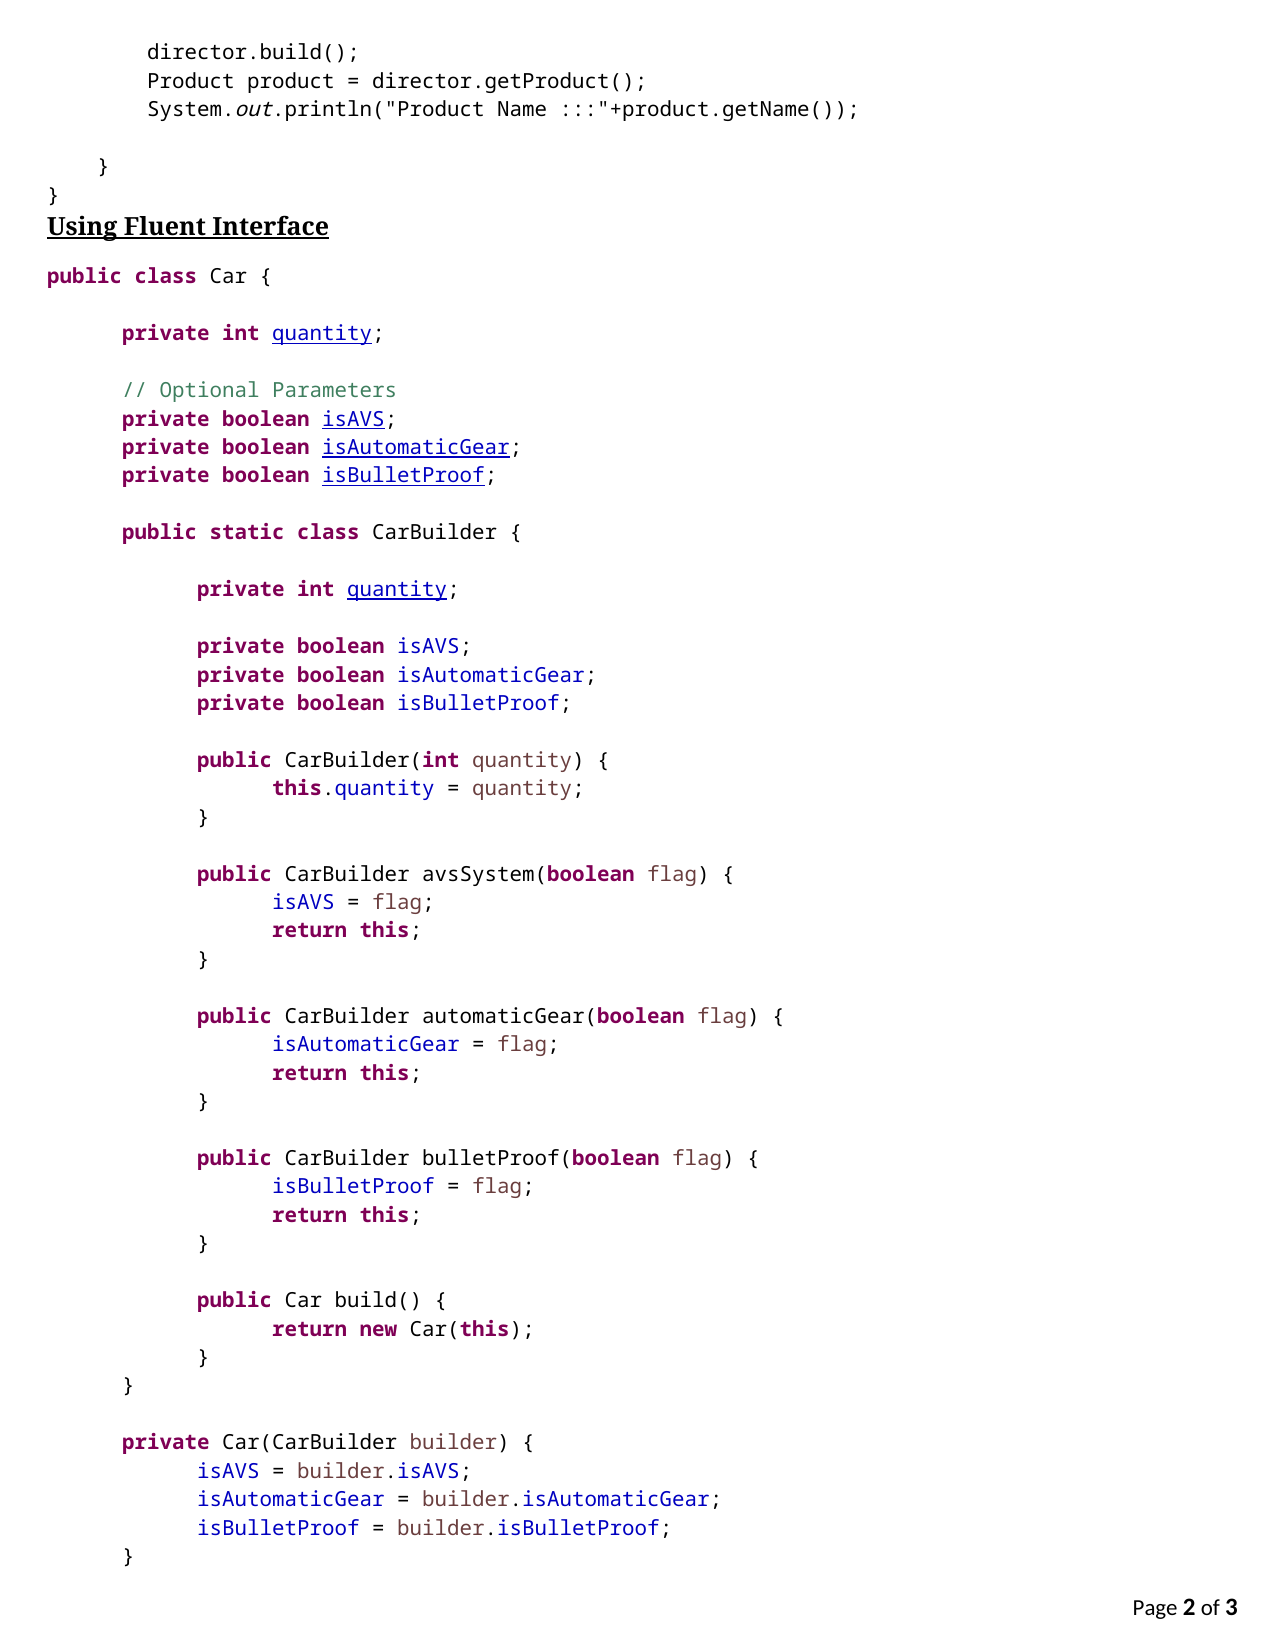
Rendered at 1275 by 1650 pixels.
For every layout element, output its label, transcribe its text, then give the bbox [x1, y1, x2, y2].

text } [47, 1228, 1237, 1257]
text private boolean isAutomaticGear; [47, 432, 1237, 461]
text private boolean isAVS; [47, 404, 1237, 432]
text return this; [47, 1200, 1237, 1228]
text return this; [47, 916, 1237, 944]
text private boolean isAutomaticGear; [47, 660, 1237, 688]
text private boolean isBulletProof; [47, 688, 1237, 717]
text private int quantity; [47, 574, 1237, 603]
text public CarBuilder bulletProof(boolean flag) { [47, 1143, 1237, 1172]
text public static class CarBuilder { [47, 517, 1237, 546]
text isAVS = flag; [47, 887, 1237, 916]
text } [47, 802, 1237, 830]
text public CarBuilder automaticGear(boolean flag) { [47, 1001, 1237, 1029]
text } [47, 1342, 1237, 1371]
text private boolean isBulletProof; [47, 461, 1237, 489]
text // Optional Parameters [47, 375, 1237, 404]
text isAutomaticGear = builder.isAutomaticGear; [47, 1484, 1237, 1513]
text private int quantity; [47, 318, 1237, 347]
text private boolean isAVS; [47, 631, 1237, 660]
text public CarBuilder(int quantity) { [47, 745, 1237, 773]
text } [47, 1371, 1237, 1399]
text } [47, 1086, 1237, 1115]
text public class Car { [47, 262, 1237, 290]
text public Car build() { [47, 1285, 1237, 1314]
text isBulletProof = flag; [47, 1172, 1237, 1200]
text return this; [47, 1058, 1237, 1086]
text isBulletProof = builder.isBulletProof; [47, 1513, 1237, 1541]
text } [47, 944, 1237, 972]
text public CarBuilder avsSystem(boolean flag) { [47, 859, 1237, 887]
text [47, 37, 1237, 208]
text } [47, 1541, 1237, 1570]
text isAVS = builder.isAVS; [47, 1456, 1237, 1484]
text private Car(CarBuilder builder) { [47, 1427, 1237, 1456]
text isAutomaticGear = flag; [47, 1029, 1237, 1058]
text return new Car(this); [47, 1314, 1237, 1342]
text Using Fluent Interface [47, 208, 1237, 242]
text this.quantity = quantity; [47, 773, 1237, 802]
